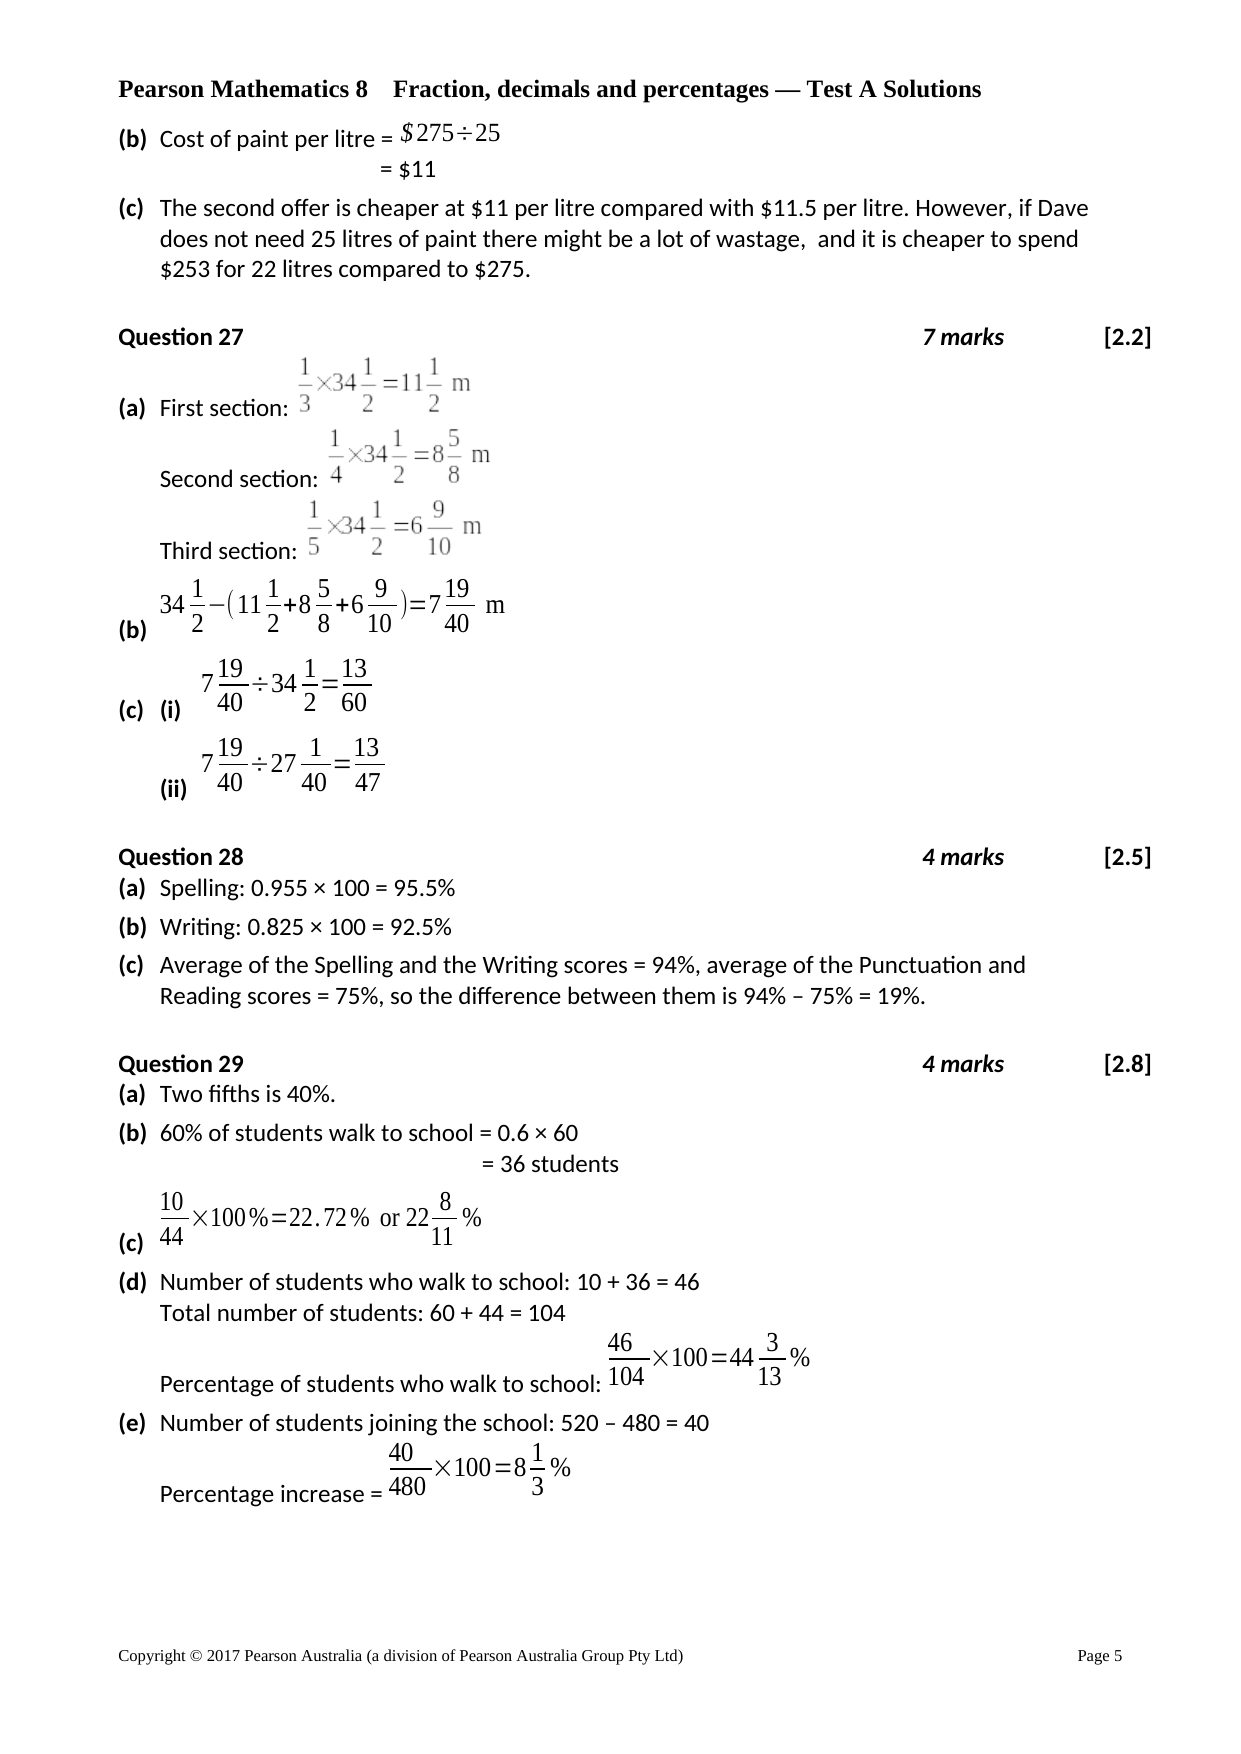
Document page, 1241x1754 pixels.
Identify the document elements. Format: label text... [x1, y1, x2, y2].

text (b) [118, 574, 1122, 645]
text (b) Cost of paint per litre = = $11 [118, 118, 1122, 184]
text (c) [118, 1187, 1122, 1258]
text (b) Writing: 0.825 × 100 = 92.5% [118, 911, 1122, 941]
text (c) The second offer is cheaper at $11 per litre compared with $11.5 per litre. However, if Dave does not need 25 litres of paint there might be a lot of wastage, and it is cheaper to spend $253 for 22 litres compared to $275. [118, 192, 1122, 284]
text (c) Average of the Spelling and the Writing scores = 94%, average of the Punctuation and Reading scores = 75%, so the difference between them is 94% – 75% = 19%. [118, 949, 1122, 1011]
text (a) First section: Second section: Third section: [118, 352, 1122, 565]
text (a) Spelling: 0.955 × 100 = 95.5% [118, 872, 1122, 902]
text (a) Two fifths is 40%. [118, 1078, 1122, 1109]
text (e) Number of students joining the school: 520 – 480 = 40 Percentage increase = [118, 1407, 1122, 1508]
text (ii) [159, 733, 1122, 804]
text (b) 60% of students walk to school = 0.6 × 60 = 36 students [118, 1117, 1122, 1178]
subtitle Question 28 4 marks [2.5] [118, 841, 1122, 872]
subtitle Question 29 4 marks [2.8] [118, 1048, 1122, 1078]
text (c) (i) [118, 653, 1122, 724]
text (d) Number of students who walk to school: 10 + 36 = 46 Total number of students: 60 + 44 = 104 Percentage of students who walk to school: [118, 1266, 1122, 1398]
subtitle Question 27 7 marks [2.2] [118, 321, 1122, 352]
